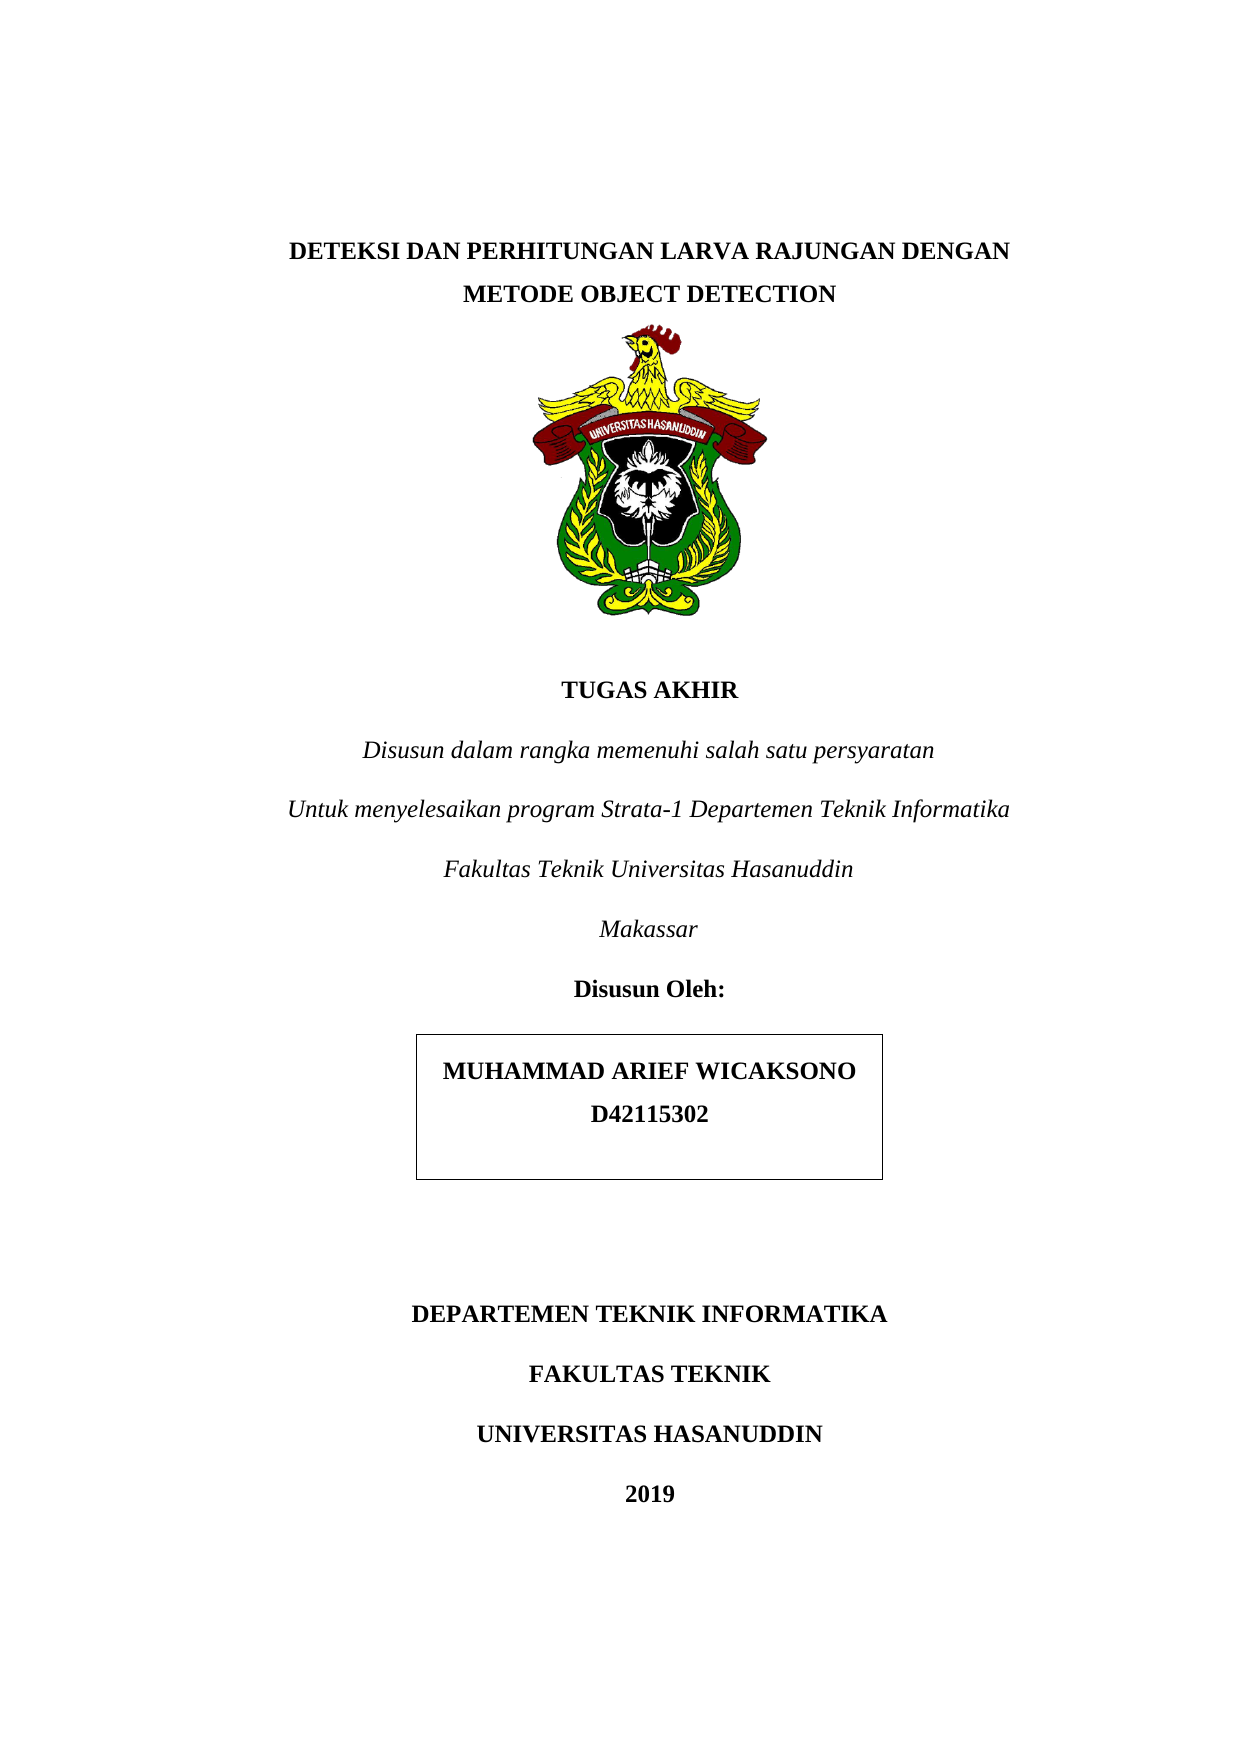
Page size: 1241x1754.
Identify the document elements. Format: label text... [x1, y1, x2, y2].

text TUGAS AKHIR [236, 675, 1063, 704]
text Disusun Oleh: [236, 974, 1063, 1003]
text Makassar [236, 914, 1063, 943]
table_header MUHAMMAD ARIEF WICAKSONO D42115302 [417, 1035, 882, 1179]
text DEPARTEMEN TEKNIK INFORMATIKA [236, 1299, 1063, 1328]
text FAKULTAS TEKNIK [236, 1359, 1063, 1388]
text Untuk menyelesaikan program Strata-1 Departemen Teknik Informatika [236, 794, 1063, 823]
text DETEKSI DAN PERHITUNGAN LARVA RAJUNGAN DENGAN METODE OBJECT DETECTION [236, 236, 1063, 308]
text 2019 [236, 1479, 1063, 1508]
text Fakultas Teknik Universitas Hasanuddin [236, 854, 1063, 883]
picture [530, 322, 769, 618]
text Disusun dalam rangka memenuhi salah satu persyaratan [236, 735, 1063, 763]
text UNIVERSITAS HASANUDDIN [236, 1419, 1063, 1448]
